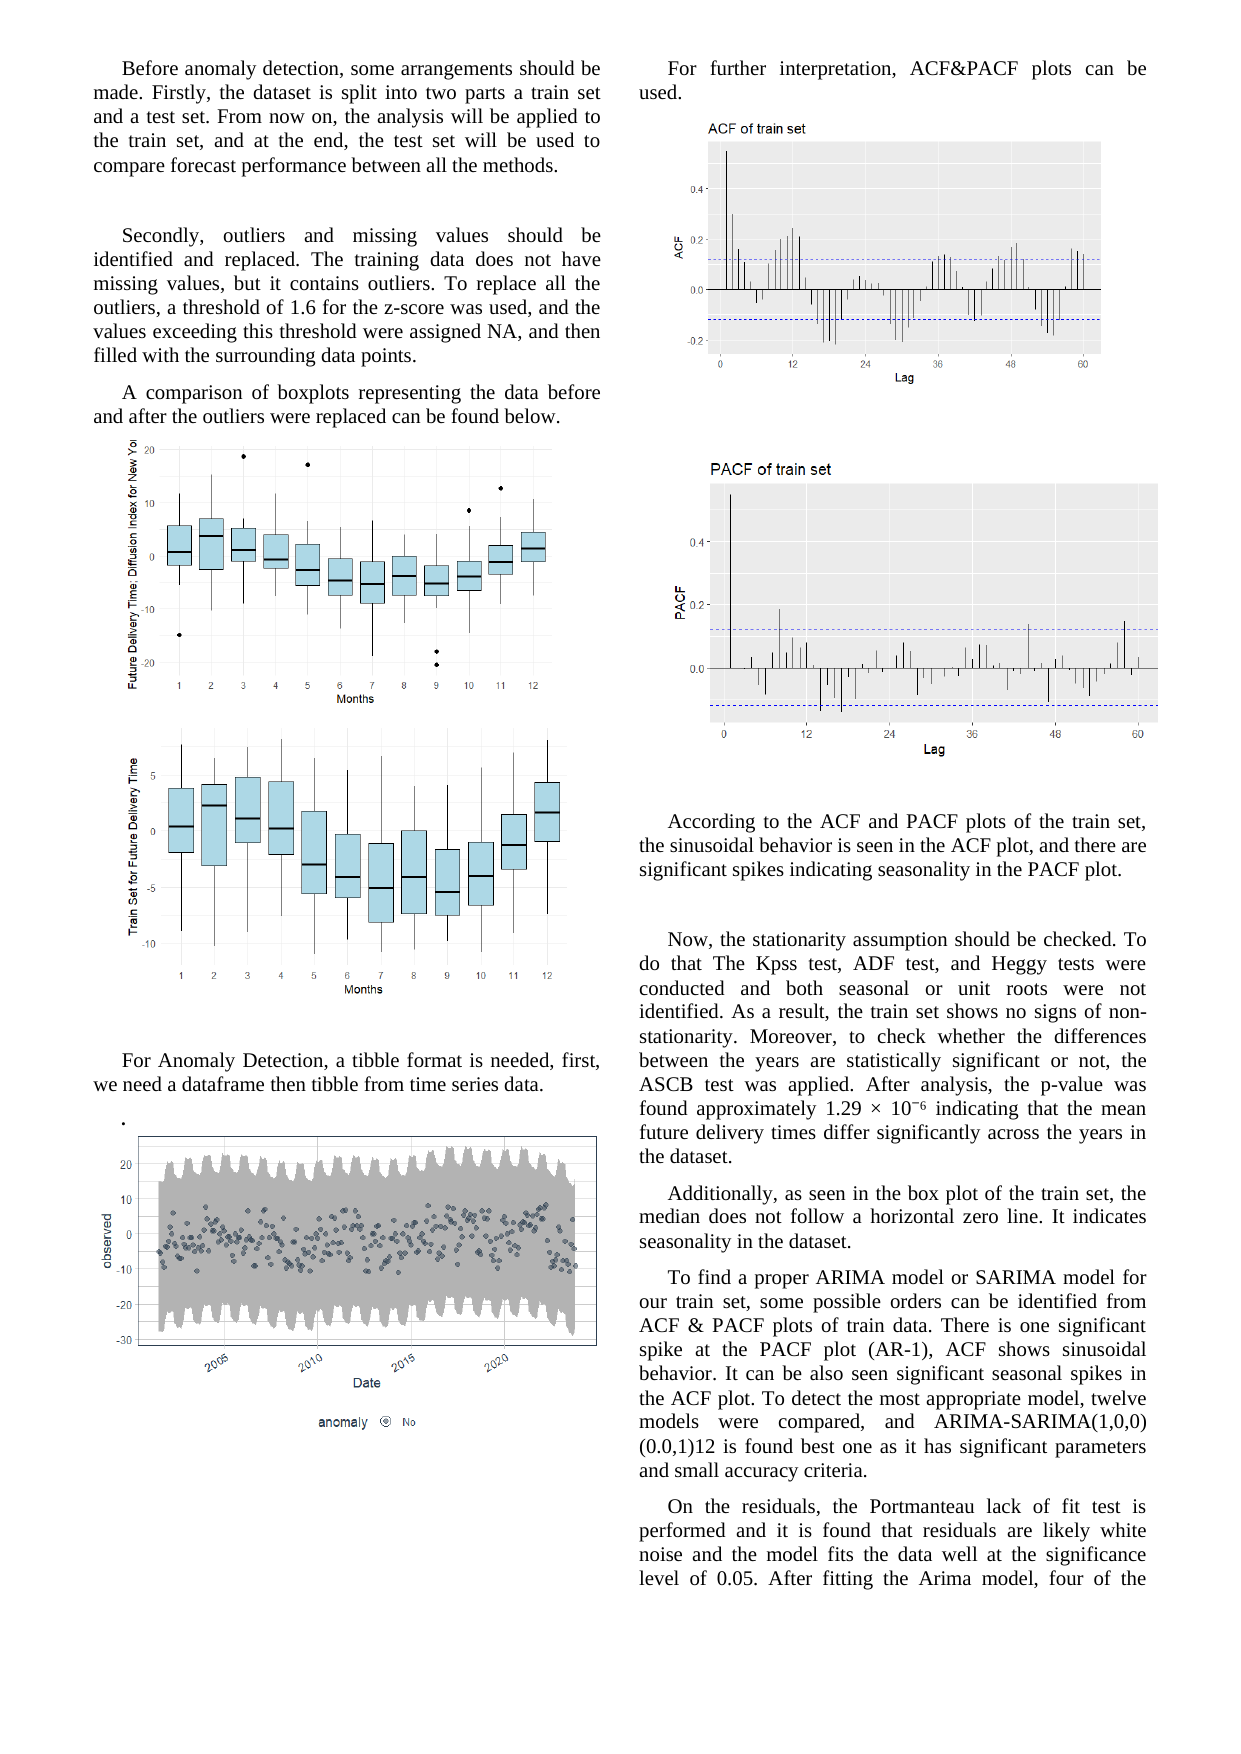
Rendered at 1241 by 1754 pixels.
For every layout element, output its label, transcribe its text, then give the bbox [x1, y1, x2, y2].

text . [93, 1108, 601, 1129]
picture [93, 1129, 603, 1445]
picture [121, 440, 558, 710]
text A comparison of boxplots representing the data before and after the outliers were replaced can be found below. [93, 380, 601, 428]
text To find a proper ARIMA model or SARIMA model for our train set, some possible orders can be identified from ACF & PACF plots of train data. There is one significant spike at the PACF plot (AR-1), ACF shows sinusoidal behavior. It can be also seen significant seasonal spikes in the ACF plot. To detect the most appropriate model, twelve models were compared, and ARIMA-SARIMA(1,0,0)(0.0,1)12 is found best one as it has significant parameters and small accuracy criteria. [639, 1265, 1147, 1482]
picture [121, 722, 573, 1001]
picture [667, 116, 1107, 389]
text Additionally, as seen in the box plot of the train set, the median does not follow a horizontal zero line. It indicates seasonality in the dataset. [639, 1180, 1147, 1253]
text For further interpretation, ACF&PACF plots can be used. [639, 56, 1147, 104]
text Before anomaly detection, some arrangements should be made. Firstly, the dataset is split into two parts a train set and a test set. From now on, the analysis will be applied to the train set, and at the end, the test set will be used to compare forecast performance between all the methods. [93, 56, 601, 177]
picture [667, 455, 1165, 762]
text Now, the stationarity assumption should be checked. To do that The Kpss test, ADF test, and Heggy tests were conducted and both seasonal or unit roots were not identified. As a result, the train set shows no signs of non-stationarity. Moreover, to check whether the differences between the years are statistically significant or not, the ASCB test was applied. After analysis, the p-value was found approximately 1.29 × 10⁻⁶ indicating that the mean future delivery times differ significantly across the years in the dataset. [639, 927, 1147, 1168]
text According to the ACF and PACF plots of the train set, the sinusoidal behavior is seen in the ACF plot, and there are significant spikes indicating seasonality in the PACF plot. [639, 808, 1147, 881]
text Secondly, outliers and missing values should be identified and replaced. The training data does not have missing values, but it contains outliers. To replace all the outliers, a threshold of 1.6 for the z-score was used, and the values exceeding this threshold were assigned NA, and then filled with the surrounding data points. [93, 223, 601, 367]
text For Anomaly Detection, a tibble format is needed, first, we need a dataframe then tibble from time series data. [93, 1047, 601, 1096]
